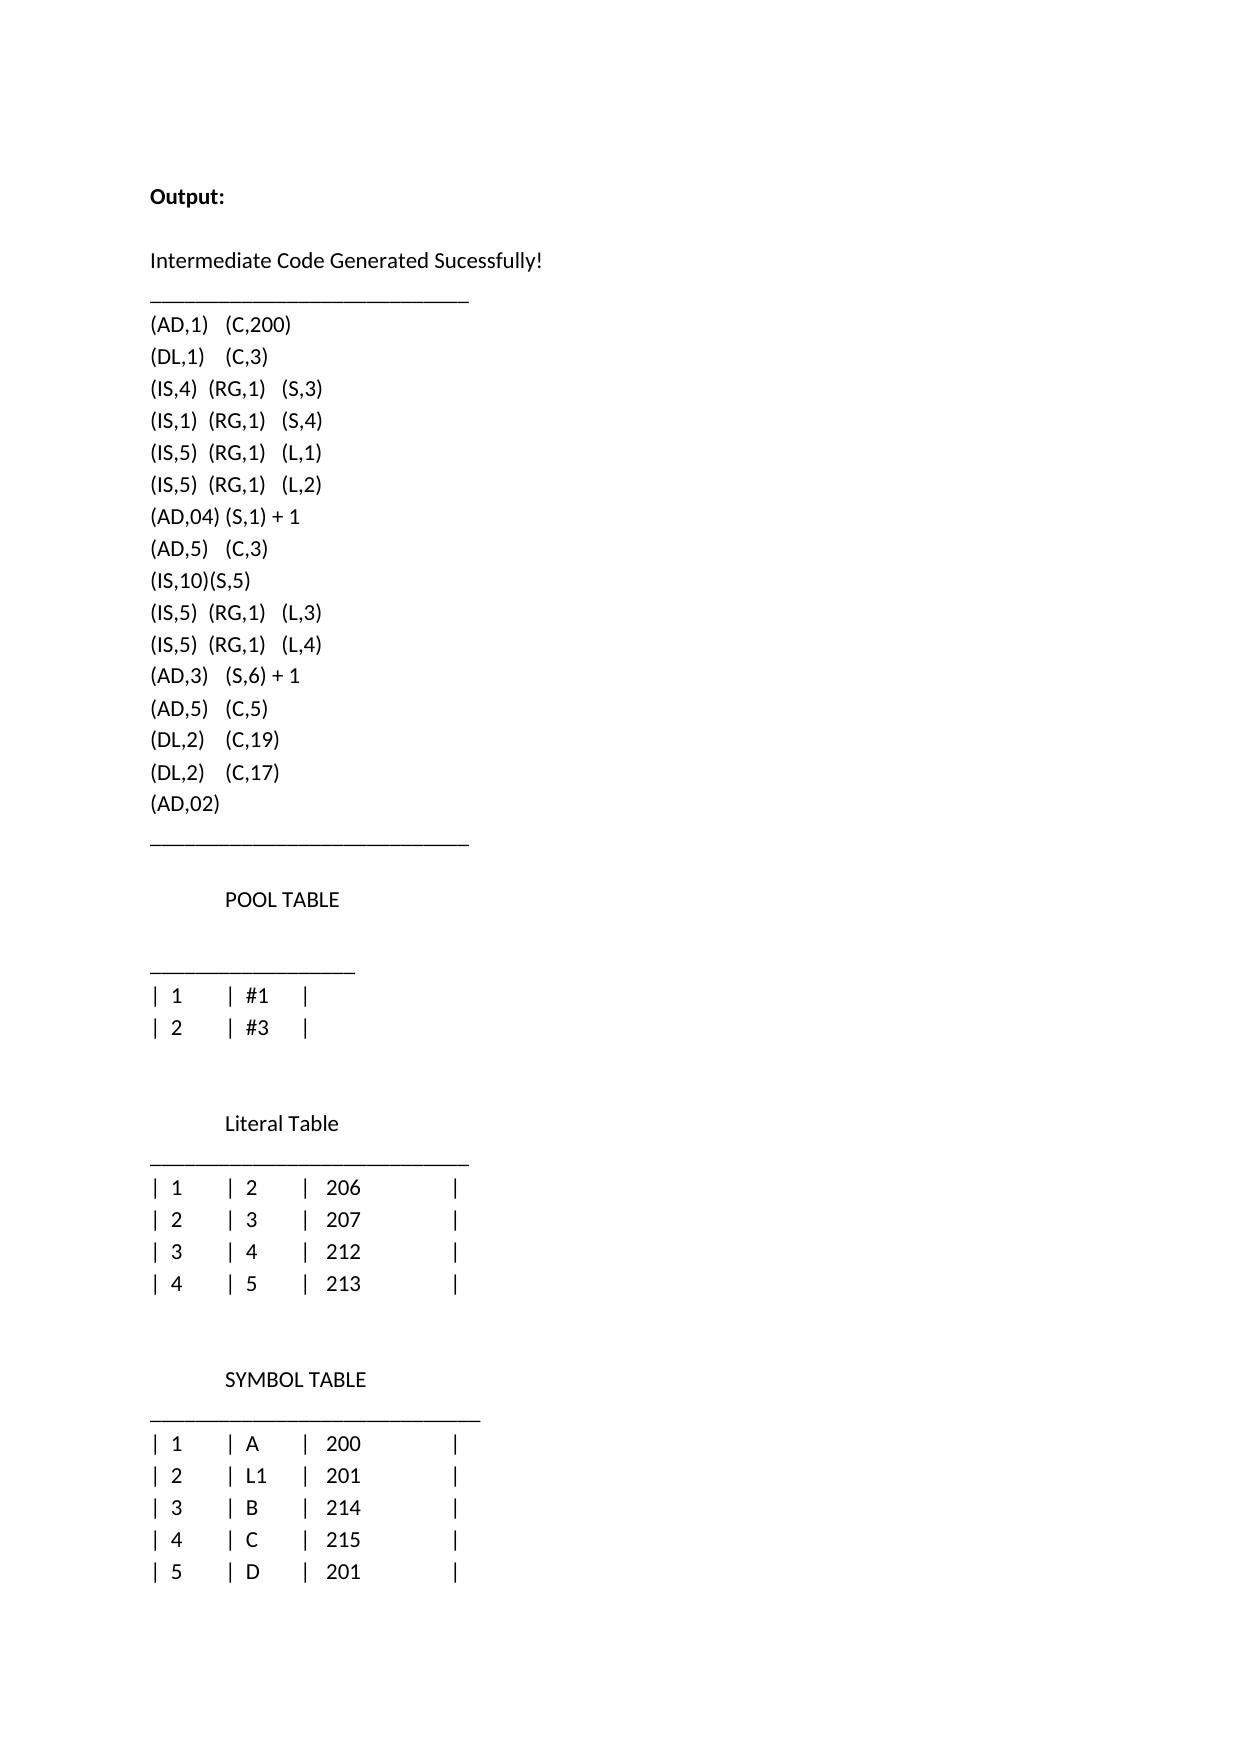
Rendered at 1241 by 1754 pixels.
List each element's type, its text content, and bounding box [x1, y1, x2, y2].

text (IS,4) (RG,1) (S,3) [150, 374, 1090, 402]
text (IS,1) (RG,1) (S,4) [150, 406, 1090, 434]
text Output: [150, 182, 1090, 210]
text | 3 | B | 214 | [150, 1493, 1090, 1521]
text (AD,3) (S,6) + 1 [150, 662, 1090, 690]
text | 4 | C | 215 | [150, 1525, 1090, 1553]
text Literal Table [150, 1109, 1090, 1137]
text Intermediate Code Generated Sucessfully! [150, 246, 1090, 274]
text (IS,5) (RG,1) (L,1) [150, 438, 1090, 466]
text (AD,5) (C,3) [150, 534, 1090, 562]
text (AD,04) (S,1) + 1 [150, 502, 1090, 530]
text | 3 | 4 | 212 | [150, 1237, 1090, 1265]
text ____________________________ [150, 278, 1090, 306]
text | 5 | D | 201 | [150, 1557, 1090, 1585]
text SYMBOL TABLE [150, 1365, 1090, 1393]
text (AD,02) [150, 789, 1090, 818]
text (DL,2) (C,19) [150, 726, 1090, 754]
text ____________________________ [150, 822, 1090, 849]
text | 1 | 2 | 206 | [150, 1173, 1090, 1201]
text (DL,2) (C,17) [150, 758, 1090, 786]
text _____________________________ [150, 1397, 1090, 1425]
text (IS,5) (RG,1) (L,3) [150, 598, 1090, 626]
text | 2 | L1 | 201 | [150, 1461, 1090, 1489]
text (AD,1) (C,200) [150, 310, 1090, 338]
text | 2 | 3 | 207 | [150, 1205, 1090, 1233]
text ____________________________ [150, 1141, 1090, 1169]
text (DL,1) (C,3) [150, 342, 1090, 370]
text (IS,5) (RG,1) (L,2) [150, 470, 1090, 498]
text | 2 | #3 | [150, 1013, 1090, 1041]
text | 4 | 5 | 213 | [150, 1269, 1090, 1297]
text | 1 | #1 | [150, 981, 1090, 1009]
text | 1 | A | 200 | [150, 1429, 1090, 1457]
text __________________ [150, 949, 1090, 977]
text POOL TABLE [150, 886, 1090, 913]
text (IS,5) (RG,1) (L,4) [150, 630, 1090, 658]
text (AD,5) (C,5) [150, 694, 1090, 722]
text (IS,10)(S,5) [150, 566, 1090, 594]
